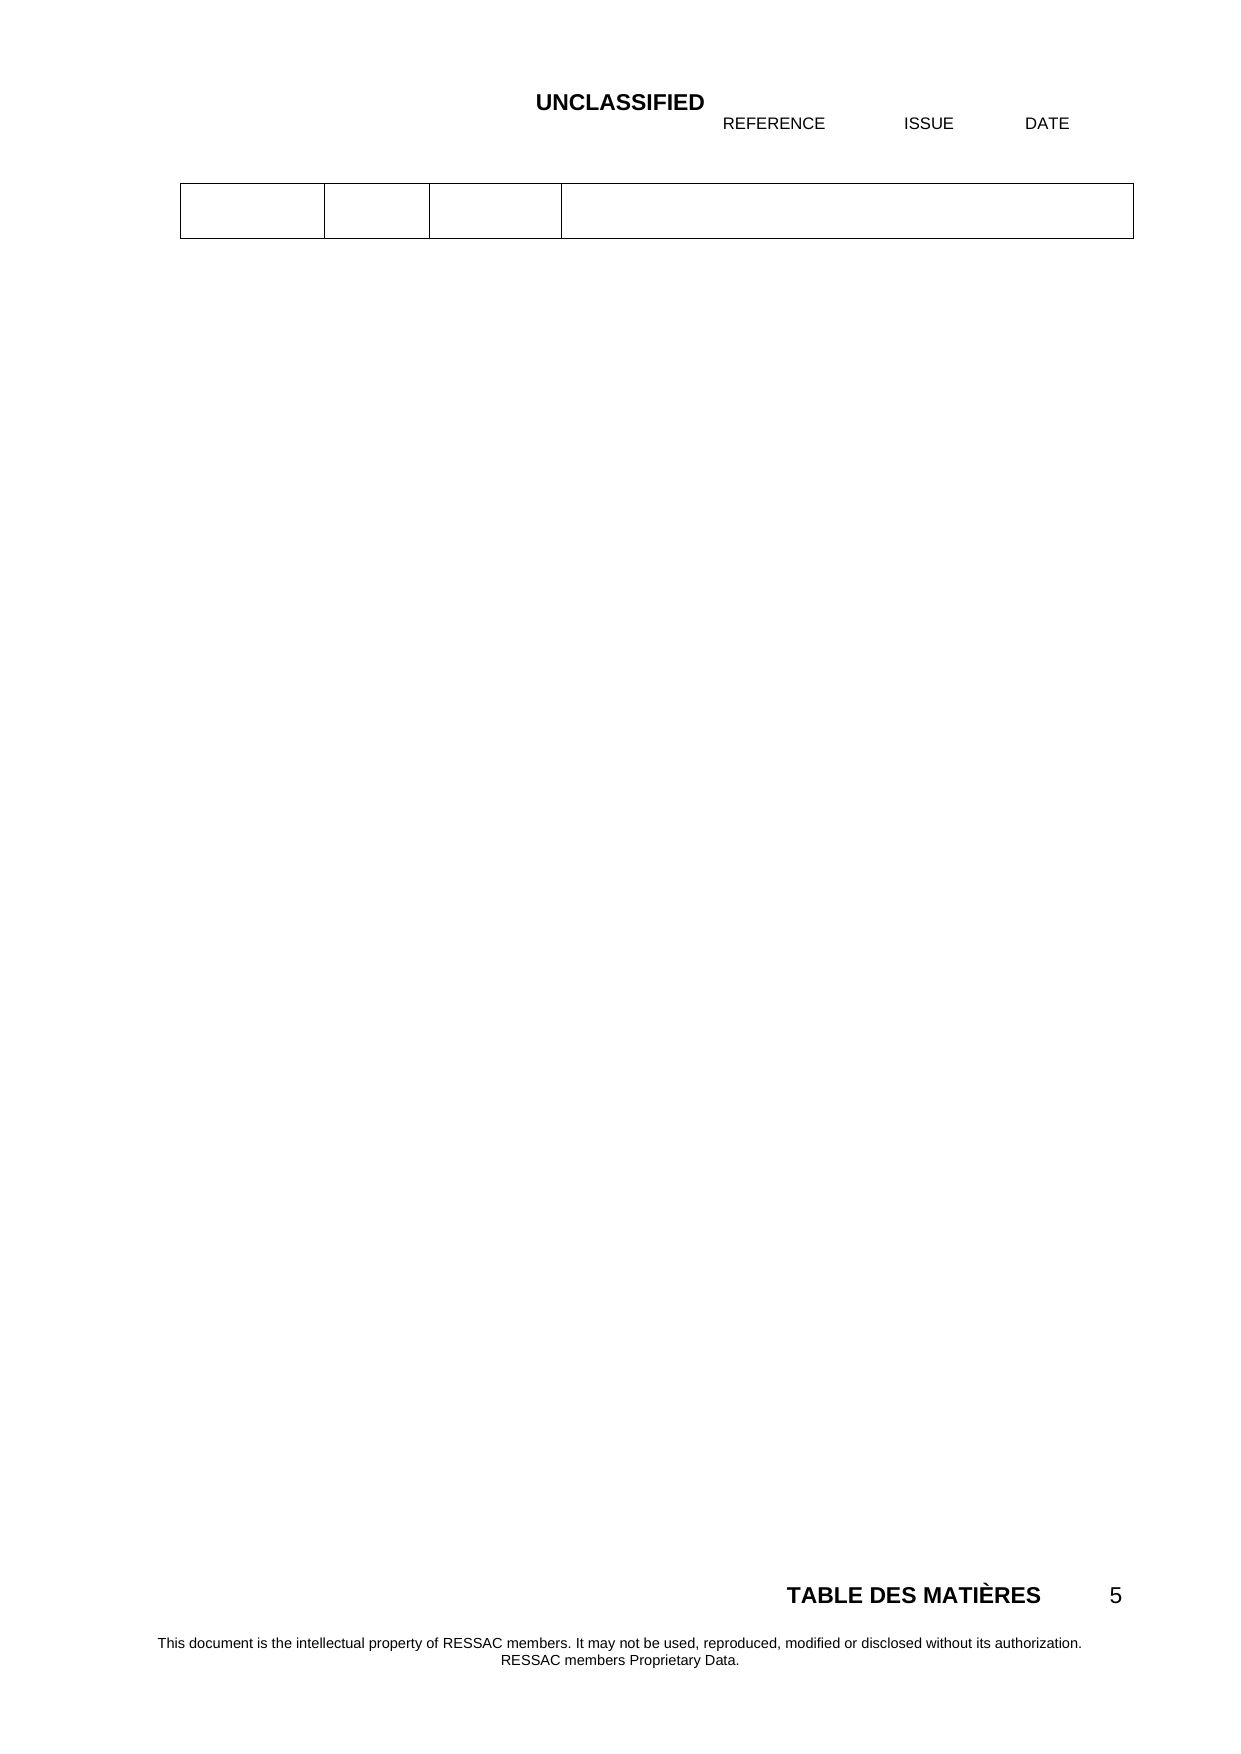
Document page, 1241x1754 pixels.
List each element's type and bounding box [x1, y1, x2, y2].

table_cell [430, 184, 561, 238]
table_cell [562, 184, 1133, 238]
table_cell [181, 184, 324, 238]
table_cell [325, 184, 429, 238]
